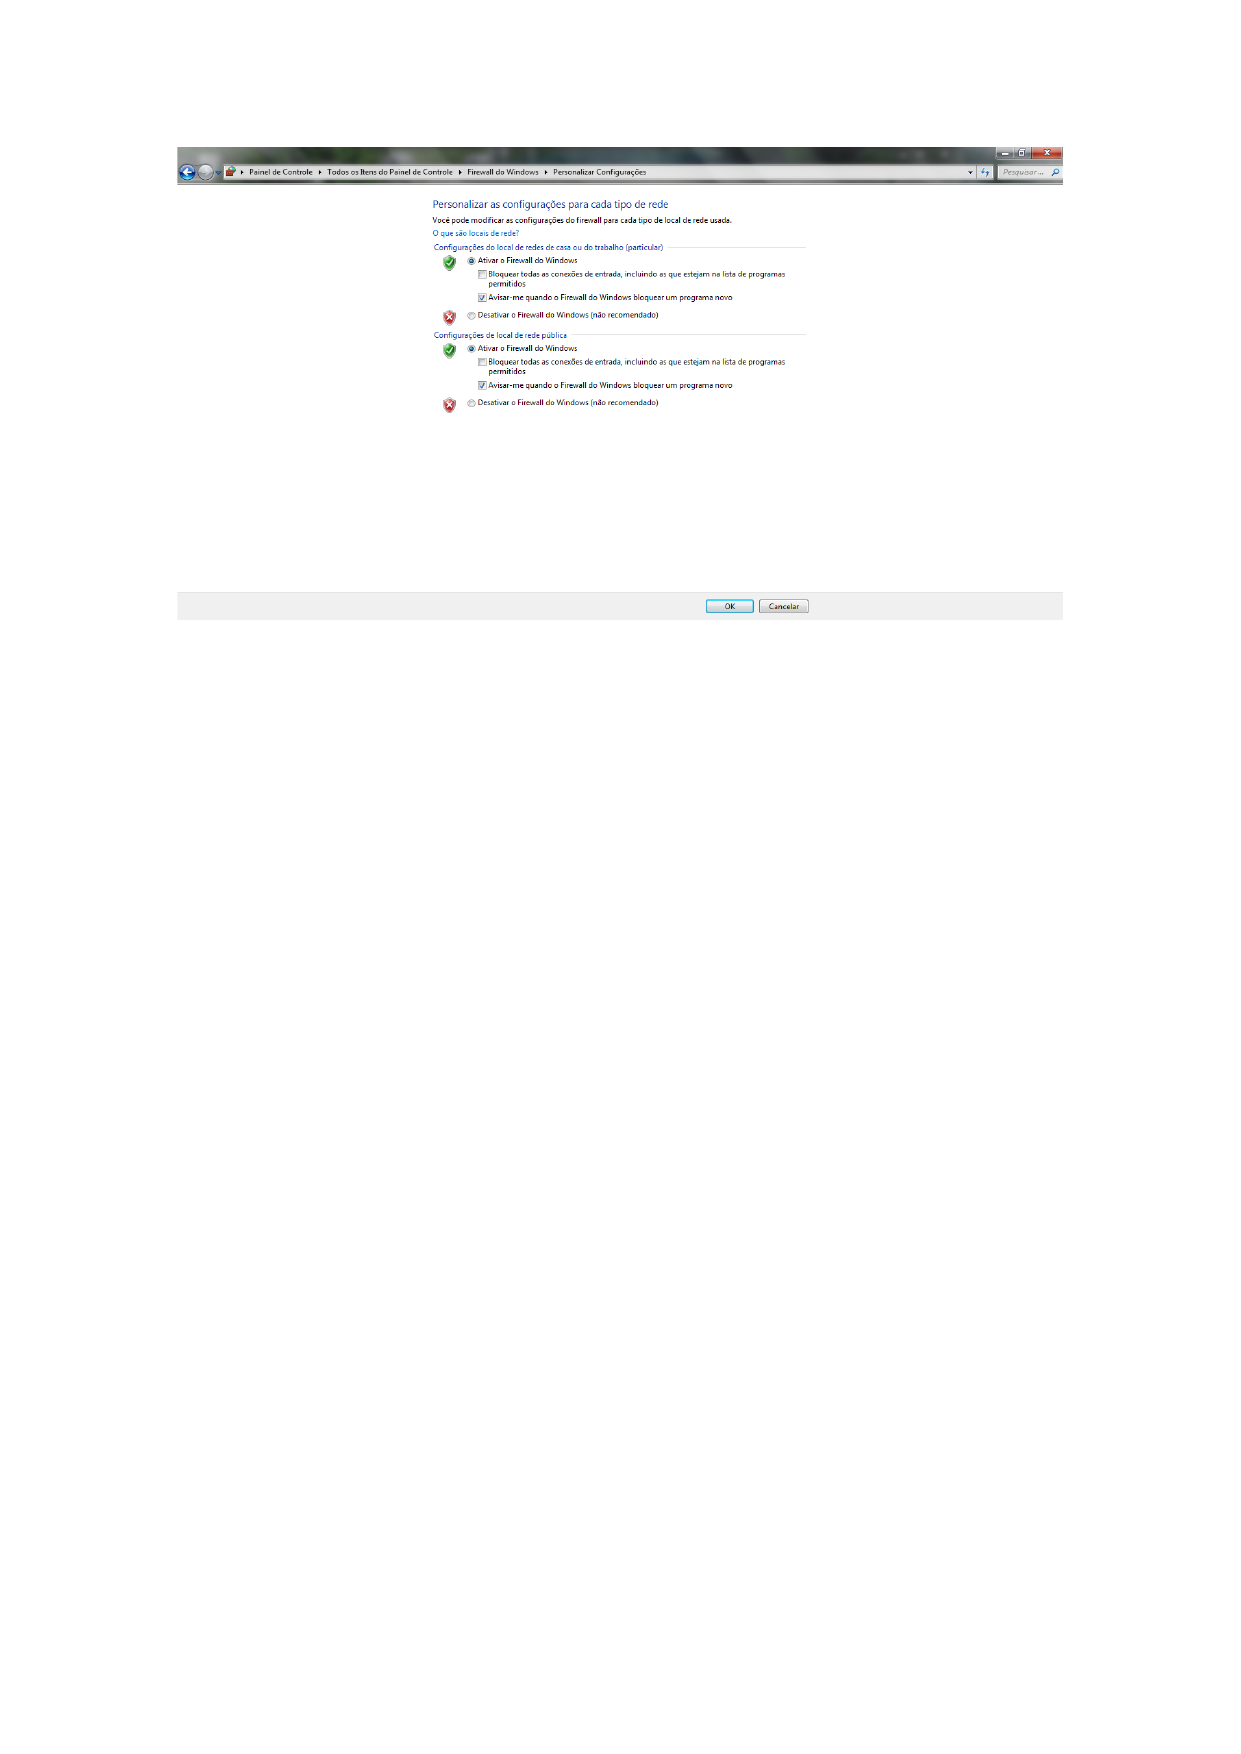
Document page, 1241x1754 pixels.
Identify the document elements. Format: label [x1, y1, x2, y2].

picture [177, 147, 1063, 620]
